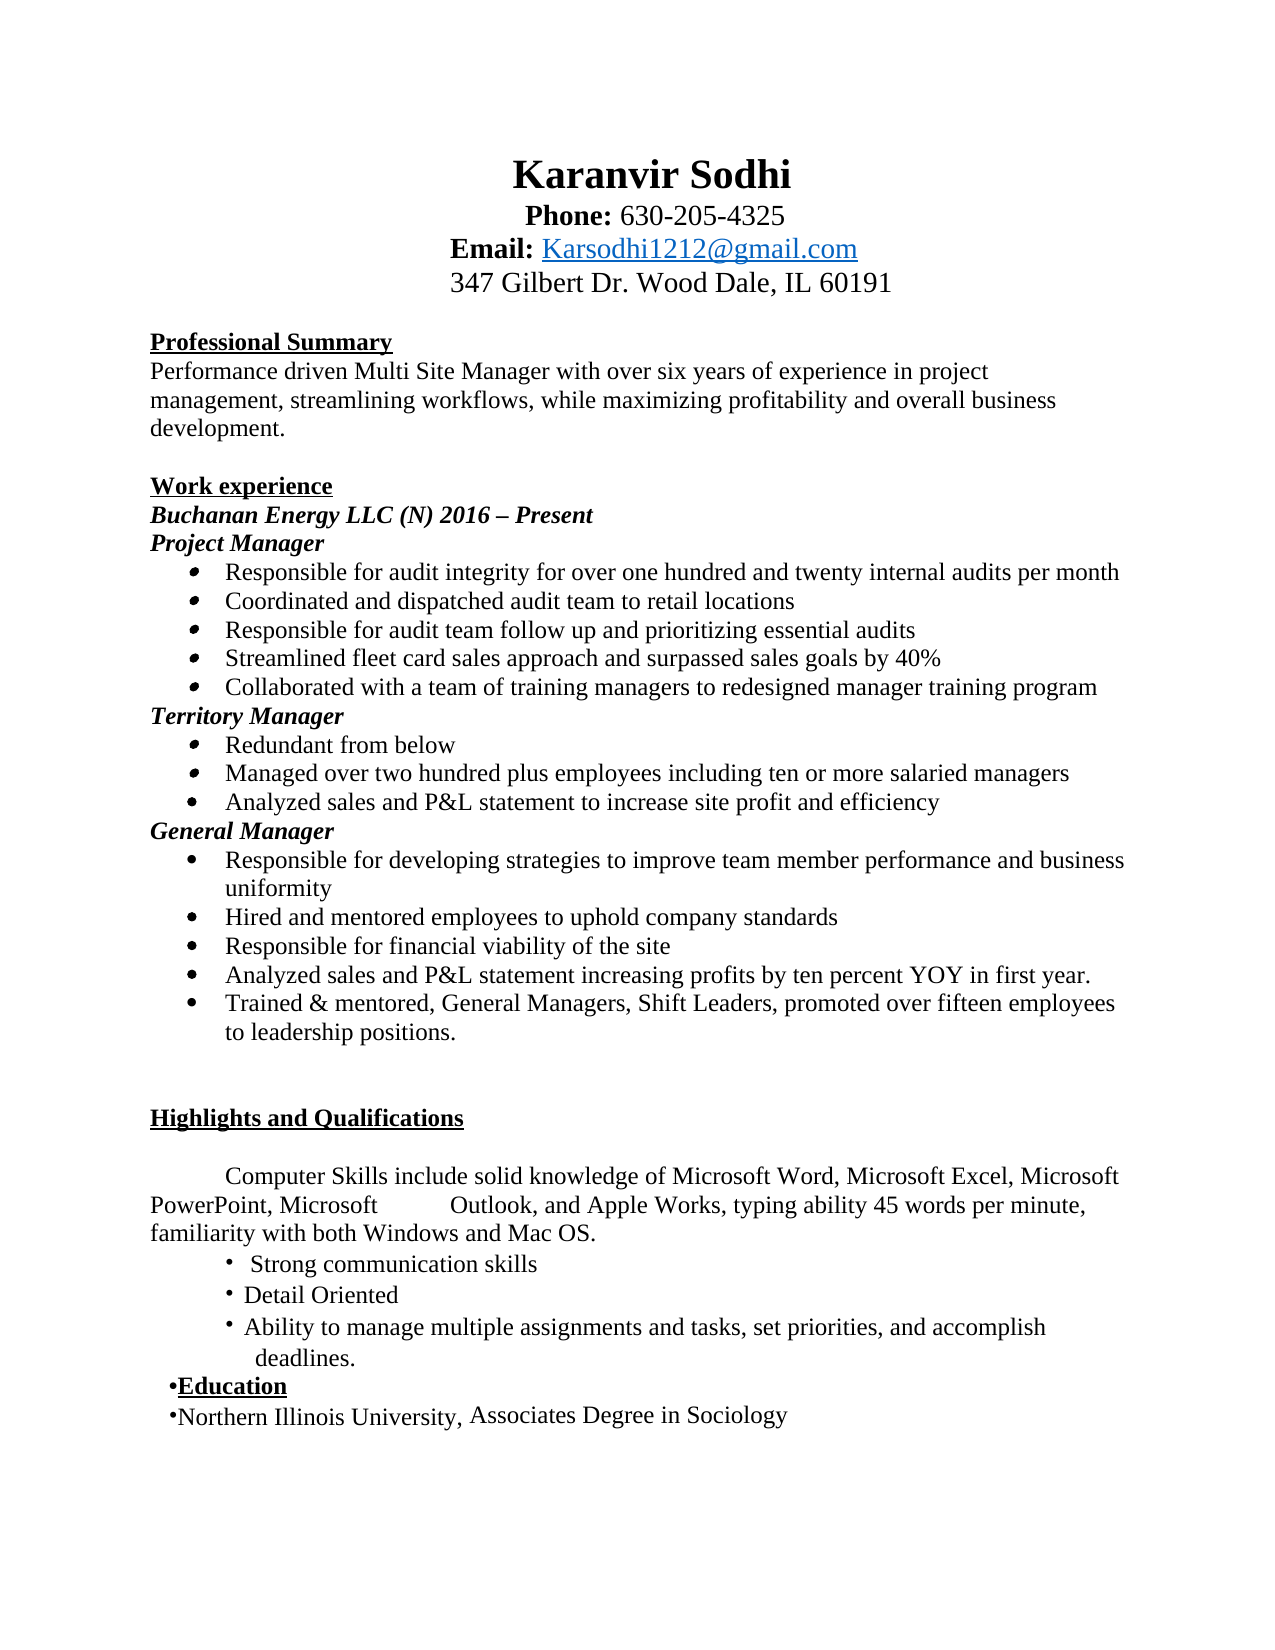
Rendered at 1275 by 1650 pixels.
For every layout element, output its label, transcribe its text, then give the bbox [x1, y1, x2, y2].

text Territory Manager [150, 701, 1125, 730]
list Responsible for audit integrity for over one hundred and twenty internal audits per month [187, 557, 1125, 586]
list Responsible for financial viability of the site [187, 931, 1125, 960]
list Responsible for audit team follow up and prioritizing essential audits [187, 615, 1125, 643]
text Computer Skills include solid knowledge of Microsoft Word, Microsoft Excel, Microsoft PowerPoint, Microsoft Outlook, and Apple Works, typing ability 45 words per minute, familiarity with both Windows and Mac OS. [150, 1161, 1125, 1247]
list Collaborated with a team of training managers to redesigned manager training program [187, 672, 1125, 701]
text Email: Karsodhi1212@gmail.com [450, 231, 1125, 265]
text 347 Gilbert Dr. Wood Dale, IL 60191 [450, 265, 1125, 298]
list Strong communication skills [225, 1247, 1125, 1278]
list Ability to manage multiple assignments and tasks, set priorities, and accomplish deadlines. [225, 1309, 1125, 1371]
text Buchanan Energy LLC (N) 2016 – Present [150, 500, 1125, 528]
list Detail Oriented [225, 1278, 1125, 1309]
list Education [150, 1371, 1125, 1400]
text Work experience [150, 471, 1125, 500]
list Trained & mentored, General Managers, Shift Leaders, promoted over fifteen employees to leadership positions. [187, 988, 1125, 1046]
list Analyzed sales and P&L statement increasing profits by ten percent YOY in first year. [187, 960, 1125, 988]
list Managed over two hundred plus employees including ten or more salaried managers [187, 758, 1125, 787]
text Professional Summary [150, 327, 1125, 356]
text Phone: 630-205-4325 [450, 198, 1125, 231]
text Project Manager [150, 528, 1125, 557]
text Highlights and Qualifications [150, 1103, 1125, 1132]
text General Manager [150, 816, 1125, 845]
list Streamlined fleet card sales approach and surpassed sales goals by 40% [187, 643, 1125, 672]
text Performance driven Multi Site Manager with over six years of experience in project management, streamlining workflows, while maximizing profitability and overall business development. [150, 356, 1125, 442]
text Karanvir Sodhi [450, 150, 1125, 198]
list Responsible for developing strategies to improve team member performance and business uniformity [187, 845, 1125, 902]
list Hired and mentored employees to uphold company standards [187, 902, 1125, 931]
list Northern Illinois University, Associates Degree in Sociology [150, 1400, 1125, 1431]
list Analyzed sales and P&L statement to increase site profit and efficiency [187, 787, 1125, 816]
list Redundant from below [187, 730, 1125, 758]
list Coordinated and dispatched audit team to retail locations [187, 586, 1125, 615]
